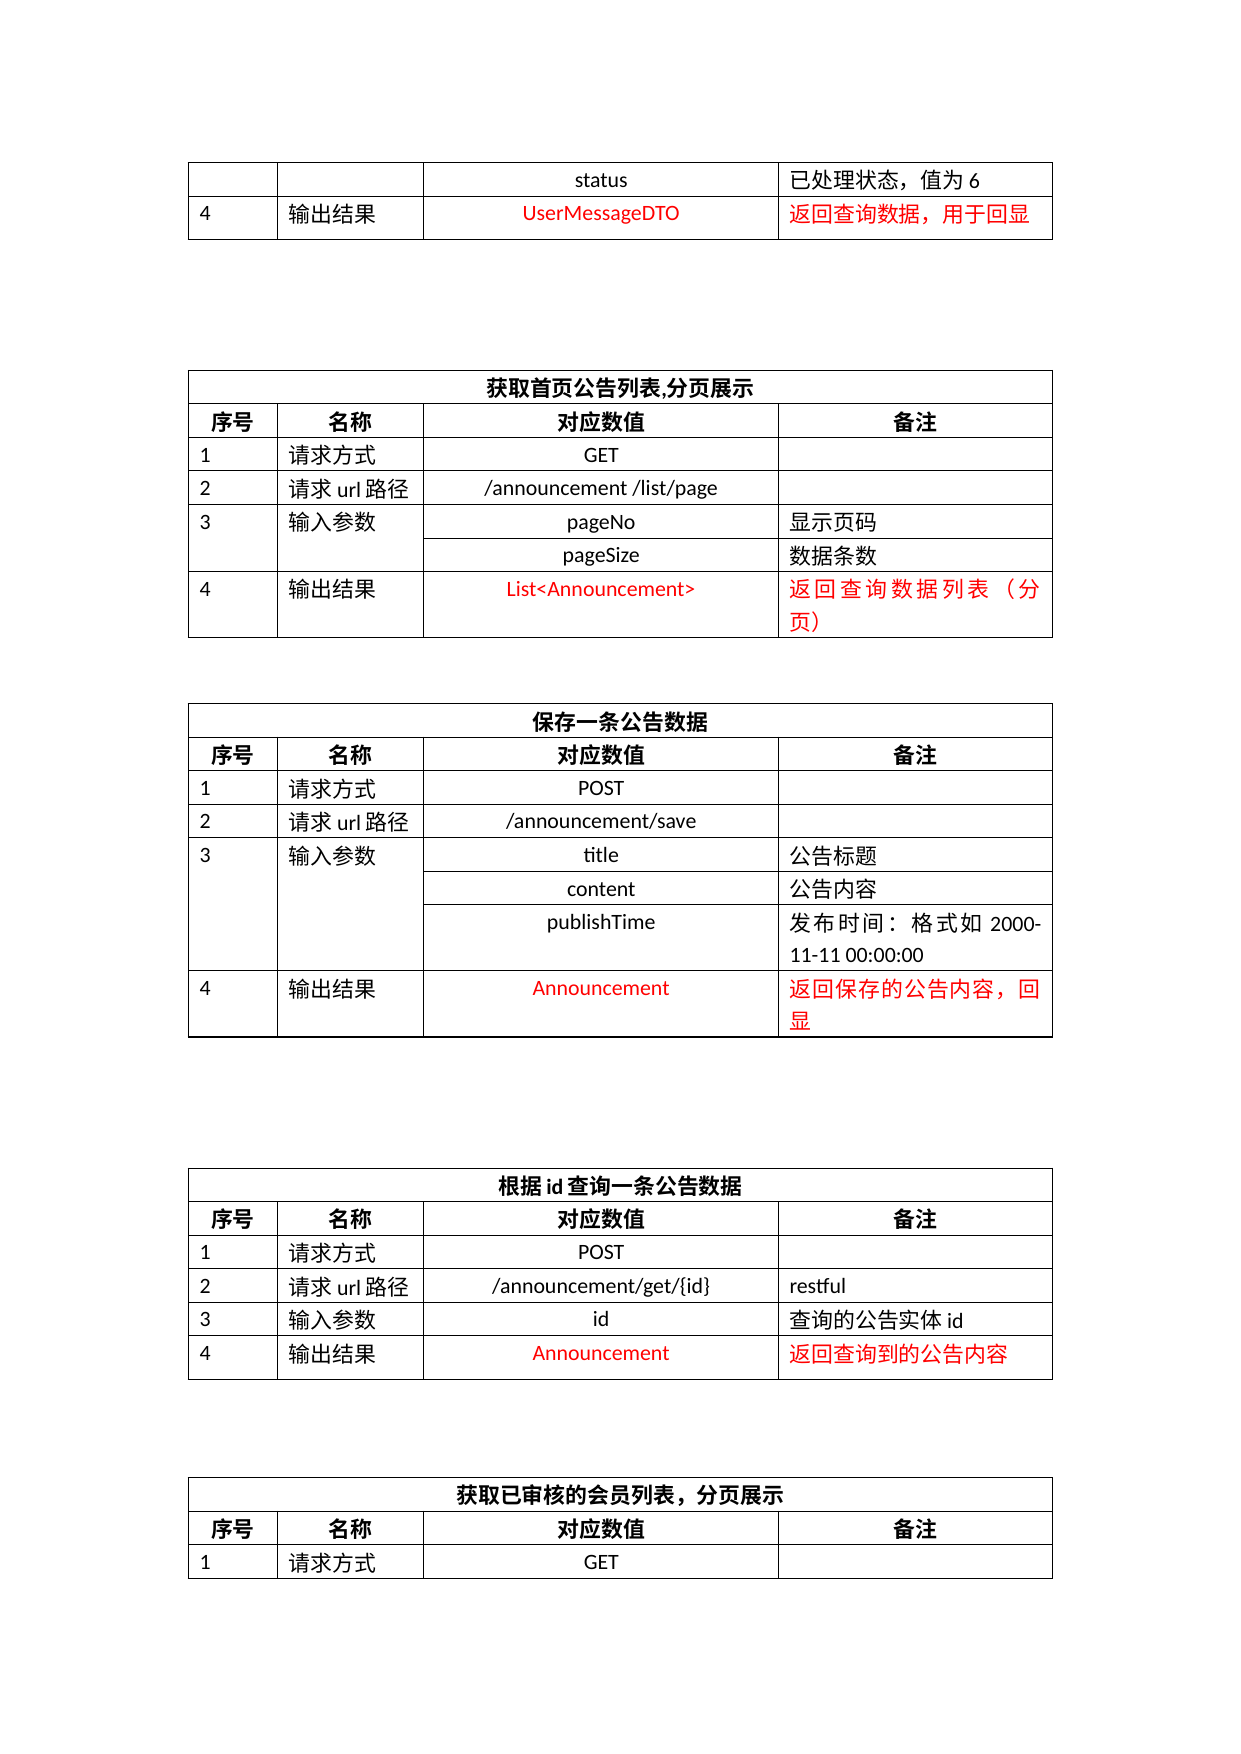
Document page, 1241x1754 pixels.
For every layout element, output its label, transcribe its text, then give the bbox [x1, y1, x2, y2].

table_cell 对应数值 [424, 738, 778, 770]
table_cell 请求方式 [278, 438, 423, 470]
table_cell 请求方式 [278, 1236, 423, 1268]
table_cell 对应数值 [424, 404, 778, 437]
table_cell 4 [189, 197, 277, 239]
table_cell 对应数值 [424, 1202, 778, 1234]
table_header 根据id查询一条公告数据 [189, 1169, 1052, 1201]
table_cell 4 [189, 971, 277, 1036]
table_cell 已处理状态，值为6 [779, 163, 1052, 196]
table_cell 输出结果 [278, 197, 423, 239]
table_cell 请求url路径 [278, 471, 423, 504]
table_cell 4 [189, 1336, 277, 1378]
table_cell 2 [189, 1269, 277, 1302]
table_cell 公告标题 [779, 838, 1052, 871]
table_cell 序号 [189, 1202, 277, 1234]
table_header 保存一条公告数据 [189, 704, 1052, 737]
table_cell 1 [189, 1236, 277, 1268]
table_cell GET [424, 1545, 778, 1578]
table_cell 2 [189, 805, 277, 837]
table_cell 序号 [189, 404, 277, 437]
table_cell 查询的公告实体id [779, 1303, 1052, 1335]
table_cell 4 [189, 572, 277, 637]
table_cell /announcement/save [424, 805, 778, 837]
table_cell 1 [189, 438, 277, 470]
table_cell 名称 [278, 1512, 423, 1544]
table_cell 请求url路径 [278, 805, 423, 837]
table_cell 3 [189, 838, 277, 970]
table_cell 序号 [189, 738, 277, 770]
table_cell status [424, 163, 778, 196]
table_cell 返回查询数据列表（分页） [779, 572, 1052, 637]
table_cell 名称 [278, 1202, 423, 1234]
table_cell POST [424, 771, 778, 804]
table_cell 2 [189, 471, 277, 504]
table_header 获取已审核的会员列表，分页展示 [189, 1478, 1052, 1511]
table_cell 3 [189, 1303, 277, 1335]
table_cell Announcement [424, 971, 778, 1036]
table_cell 请求url路径 [278, 1269, 423, 1302]
table_cell 备注 [779, 738, 1052, 770]
table_cell restful [779, 1269, 1052, 1302]
table_cell 返回查询到的公告内容 [779, 1336, 1052, 1378]
table_cell [779, 438, 1052, 470]
table_cell 显示页码 [779, 505, 1052, 537]
table_cell 序号 [189, 1512, 277, 1544]
table_cell 请求方式 [278, 1545, 423, 1578]
table_cell List<Announcement> [424, 572, 778, 637]
table_cell 输出结果 [278, 1336, 423, 1378]
table_cell 输入参数 [278, 838, 423, 970]
table_cell 名称 [278, 404, 423, 437]
table_cell 1 [189, 1545, 277, 1578]
table_cell GET [424, 438, 778, 470]
table_cell 返回查询数据，用于回显 [779, 197, 1052, 239]
table_cell UserMessageDTO [424, 197, 778, 239]
table_cell 名称 [278, 738, 423, 770]
table_cell 输入参数 [278, 1303, 423, 1335]
table_cell pageSize [424, 539, 778, 571]
table_cell Announcement [424, 1336, 778, 1378]
table_cell id [424, 1303, 778, 1335]
table_cell [779, 1236, 1052, 1268]
table_cell 数据条数 [779, 539, 1052, 571]
table_cell content [424, 872, 778, 904]
table_cell pageNo [424, 505, 778, 537]
table_cell [779, 471, 1052, 504]
table_cell /announcement /list/page [424, 471, 778, 504]
table_cell 对应数值 [424, 1512, 778, 1544]
table_cell 3 [189, 505, 277, 571]
table_cell 输出结果 [278, 971, 423, 1036]
table_cell [779, 771, 1052, 804]
table_header 获取首页公告列表,分页展示 [189, 371, 1052, 403]
table_cell 发布时间：格式如2000-11-11 00:00:00 [779, 905, 1052, 970]
table_cell /announcement/get/{id} [424, 1269, 778, 1302]
table_cell 1 [189, 771, 277, 804]
table_cell 备注 [779, 1202, 1052, 1234]
table_cell 输出结果 [278, 572, 423, 637]
table_cell publishTime [424, 905, 778, 970]
table_cell title [424, 838, 778, 871]
table_cell 公告内容 [779, 872, 1052, 904]
table_cell 输入参数 [278, 505, 423, 571]
table_cell [779, 1545, 1052, 1578]
table_cell 返回保存的公告内容，回显 [779, 971, 1052, 1036]
table_cell 备注 [779, 1512, 1052, 1544]
table_cell POST [424, 1236, 778, 1268]
table_cell 请求方式 [278, 771, 423, 804]
table_cell 备注 [779, 404, 1052, 437]
table_cell [779, 805, 1052, 837]
